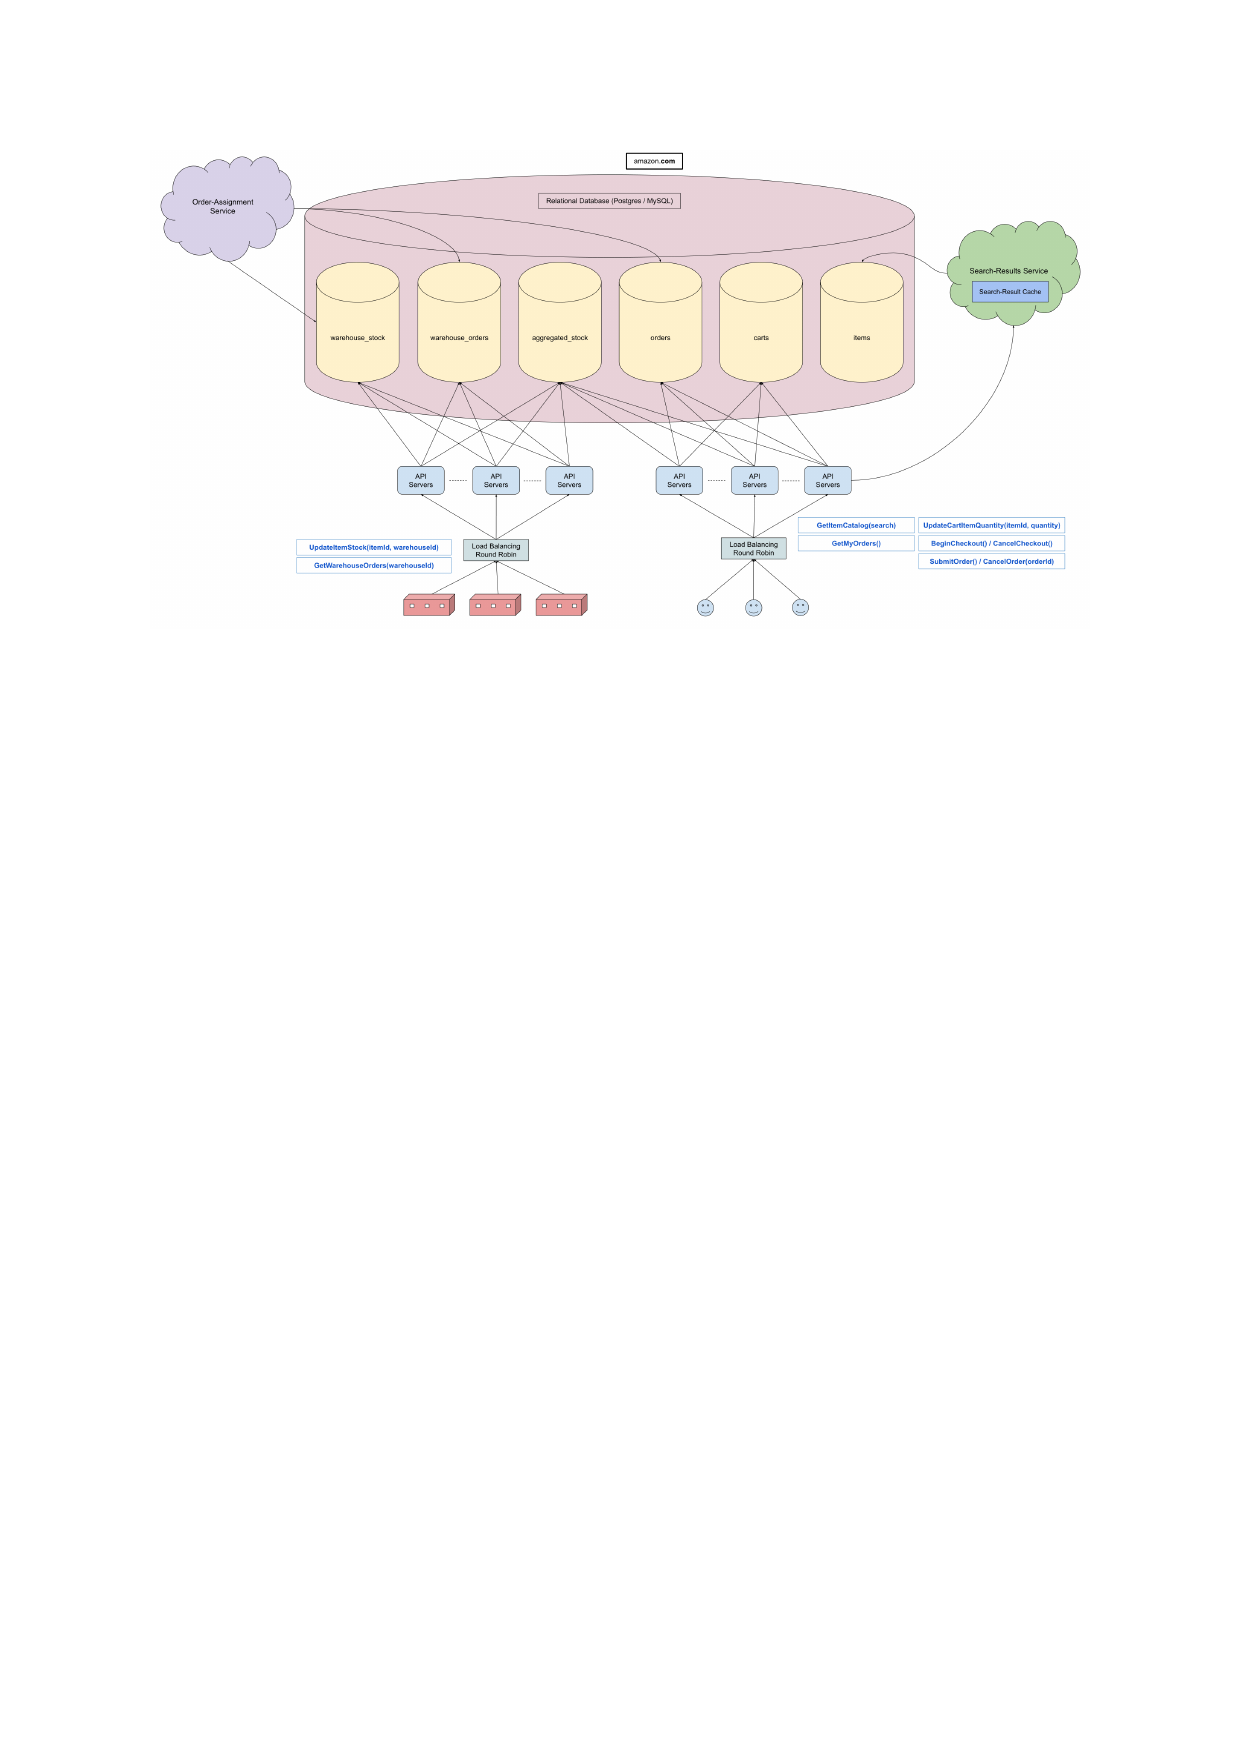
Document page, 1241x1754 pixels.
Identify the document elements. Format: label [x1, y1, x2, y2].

picture [150, 150, 1091, 629]
